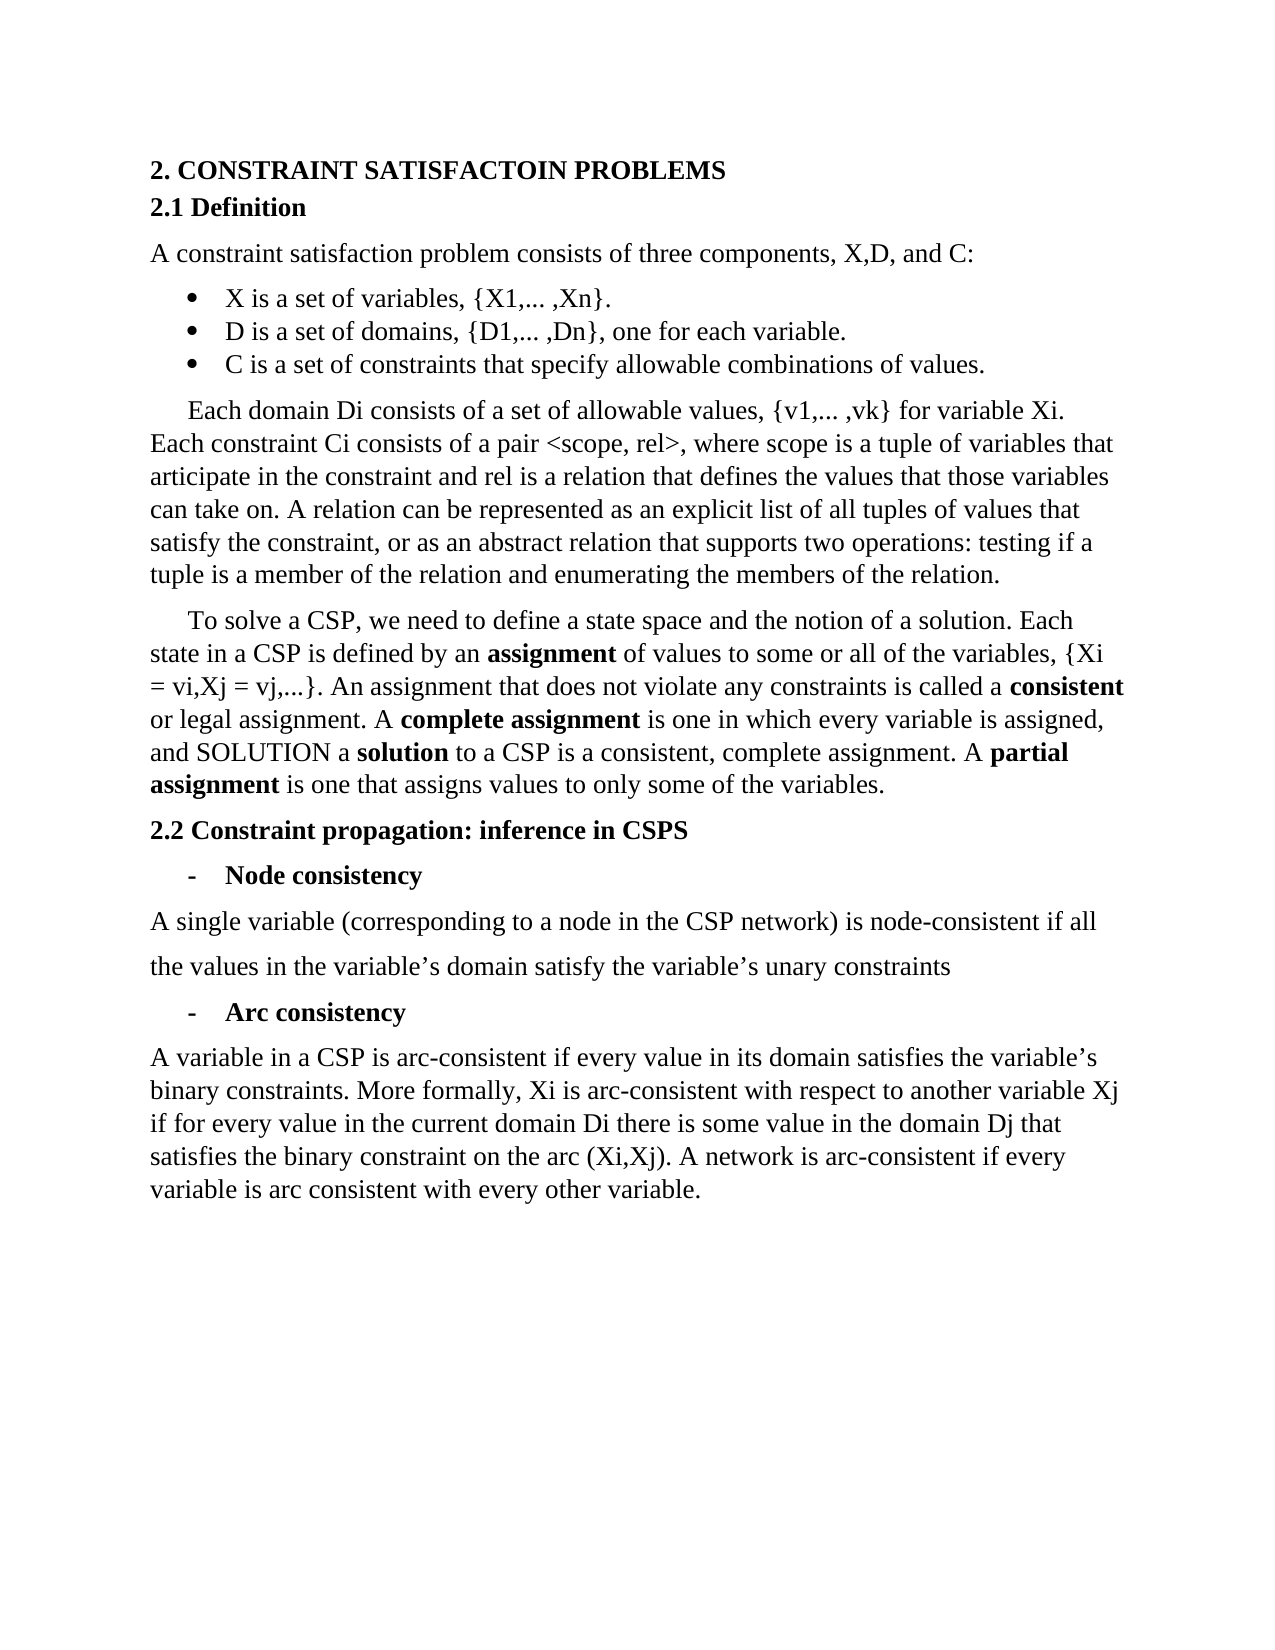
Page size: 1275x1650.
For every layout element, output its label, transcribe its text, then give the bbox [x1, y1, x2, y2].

list Node consistency [187, 859, 1125, 891]
subtitle 2. CONSTRAINT SATISFACTOIN PROBLEMS [150, 154, 1125, 185]
text To solve a CSP, we need to define a state space and the notion of a solution. Each state in a CSP is defined by an assignment of values to some or all of the variables, {Xi = vi,Xj = vj,...}. An assignment that does not violate any constraints is called a consistent or legal assignment. A complete assignment is one in which every variable is assigned, and SOLUTION a solution to a CSP is a consistent, complete assignment. A partial assignment is one that assigns values to only some of the variables. [150, 604, 1125, 800]
subtitle 2.2 Constraint propagation: inference in CSPS [150, 814, 1125, 845]
text A constraint satisfaction problem consists of three components, X,D, and C: [150, 237, 1125, 268]
subtitle 2.1 Definition [150, 191, 1125, 222]
list D is a set of domains, {D1,... ,Dn}, one for each variable. [187, 315, 1125, 346]
text Each domain Di consists of a set of allowable values, {v1,... ,vk} for variable Xi. Each constraint Ci consists of a pair <scope, rel>, where scope is a tuple of variables that articipate in the constraint and rel is a relation that defines the values that those variables can take on. A relation can be represented as an explicit list of all tuples of values that satisfy the constraint, or as an abstract relation that supports two operations: testing if a tuple is a member of the relation and enumerating the members of the relation. [150, 394, 1125, 590]
text A variable in a CSP is arc-consistent if every value in its domain satisfies the variable’s binary constraints. More formally, Xi is arc-consistent with respect to another variable Xj if for every value in the current domain Di there is some value in the domain Dj that satisfies the binary constraint on the arc (Xi,Xj). A network is arc-consistent if every variable is arc consistent with every other variable. [150, 1041, 1125, 1204]
text A single variable (corresponding to a node in the CSP network) is node-consistent if all [150, 905, 1125, 936]
text the values in the variable’s domain satisfy the variable’s unary constraints [150, 950, 1125, 981]
list C is a set of constraints that specify allowable combinations of values. [187, 348, 1125, 379]
list X is a set of variables, {X1,... ,Xn}. [187, 282, 1125, 313]
list Arc consistency [187, 996, 1125, 1027]
